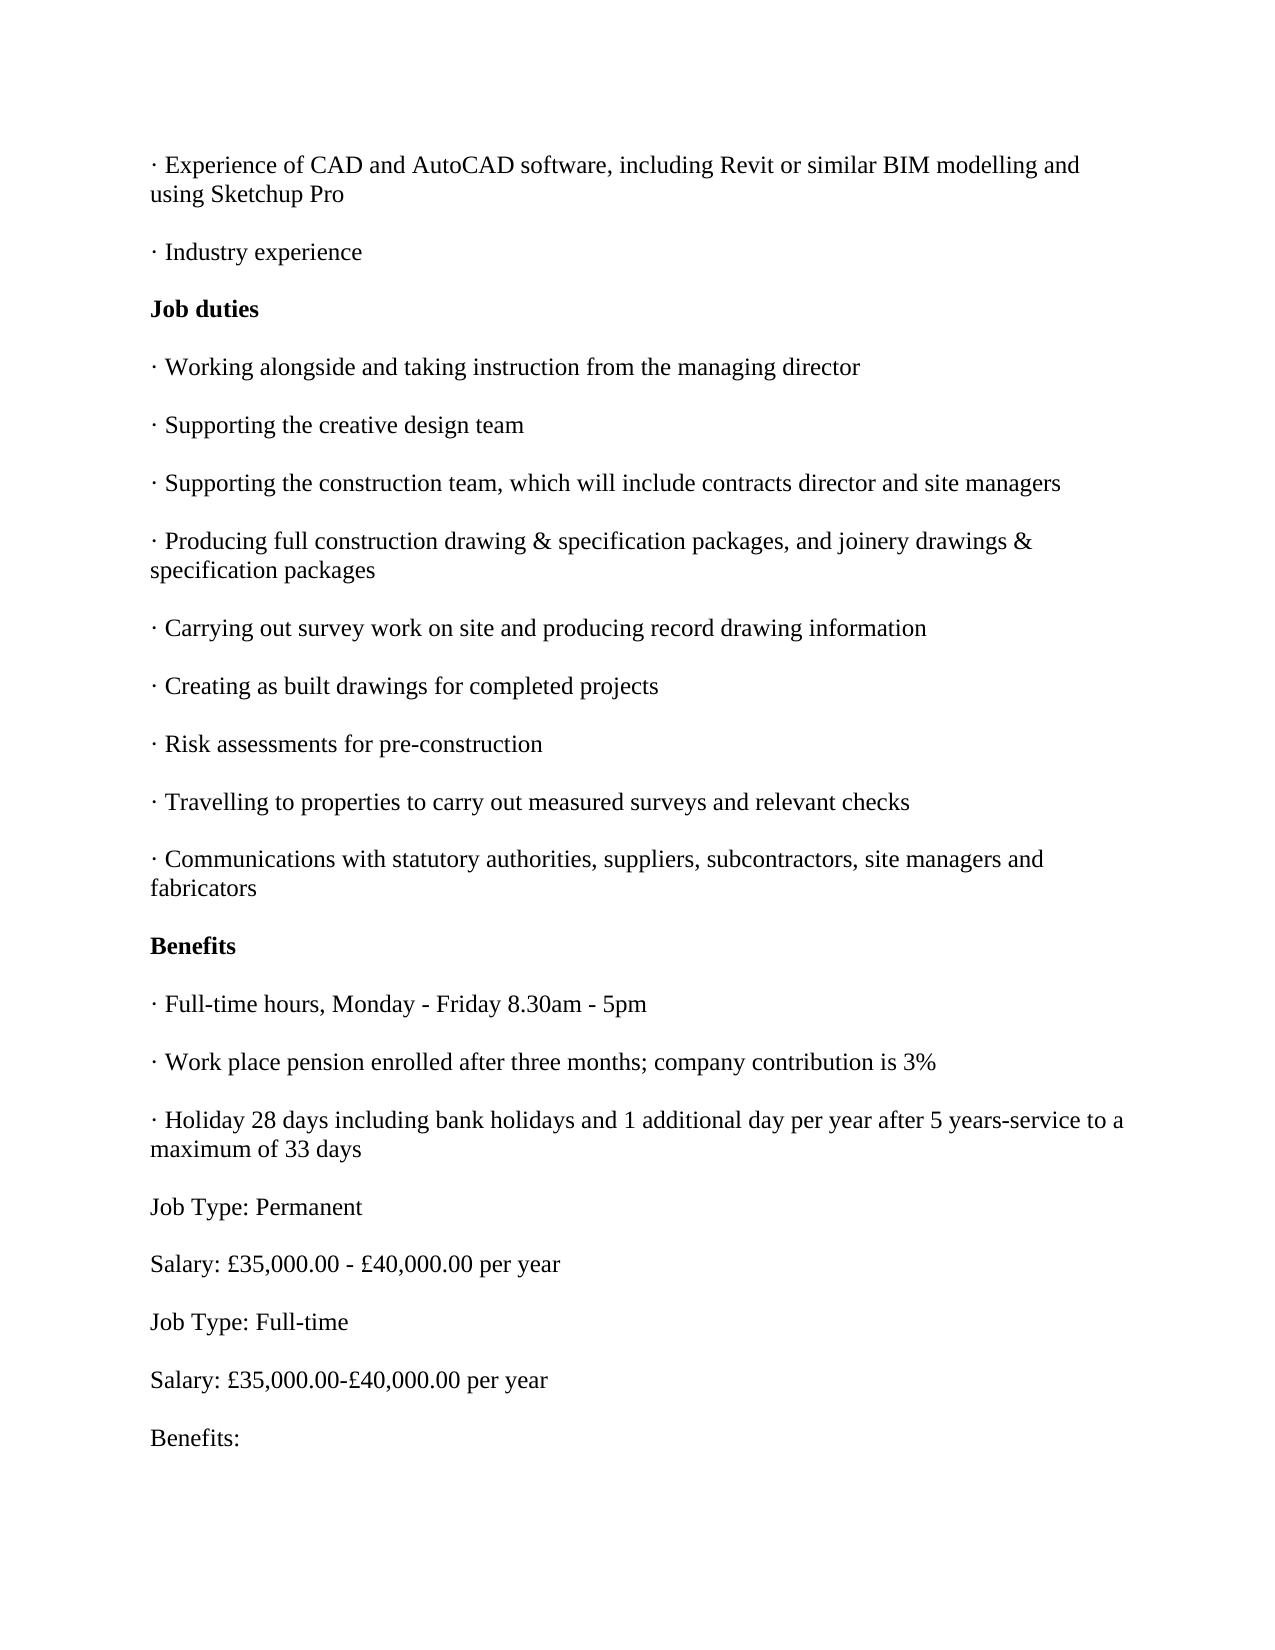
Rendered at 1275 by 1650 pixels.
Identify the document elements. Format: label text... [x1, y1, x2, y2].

text · Supporting the creative design team [150, 410, 1125, 439]
text Benefits [150, 931, 1125, 960]
text Benefits: [150, 1423, 1125, 1452]
text Job duties [150, 294, 1125, 323]
text · Full-time hours, Monday - Friday 8.30am - 5pm [150, 989, 1125, 1018]
text · Working alongside and taking instruction from the managing director [150, 352, 1125, 381]
text · Risk assessments for pre-construction [150, 729, 1125, 757]
text Job Type: Full-time [150, 1307, 1125, 1336]
text · Supporting the construction team, which will include contracts director and site managers [150, 468, 1125, 497]
text · Industry experience [150, 237, 1125, 265]
text Job Type: Permanent [150, 1192, 1125, 1220]
text Salary: £35,000.00 - £40,000.00 per year [150, 1249, 1125, 1278]
text · Carrying out survey work on site and producing record drawing information [150, 613, 1125, 642]
text · Creating as built drawings for completed projects [150, 671, 1125, 699]
text · Work place pension enrolled after three months; company contribution is 3% [150, 1047, 1125, 1076]
text · Experience of CAD and AutoCAD software, including Revit or similar BIM modelling and using Sketchup Pro [150, 150, 1125, 207]
text · Producing full construction drawing & specification packages, and joinery drawings & specification packages [150, 526, 1125, 584]
text · Communications with statutory authorities, suppliers, subcontractors, site managers and fabricators [150, 844, 1125, 902]
text Salary: £35,000.00-£40,000.00 per year [150, 1365, 1125, 1394]
text · Holiday 28 days including bank holidays and 1 additional day per year after 5 years-service to a maximum of 33 days [150, 1105, 1125, 1162]
text · Travelling to properties to carry out measured surveys and relevant checks [150, 787, 1125, 815]
